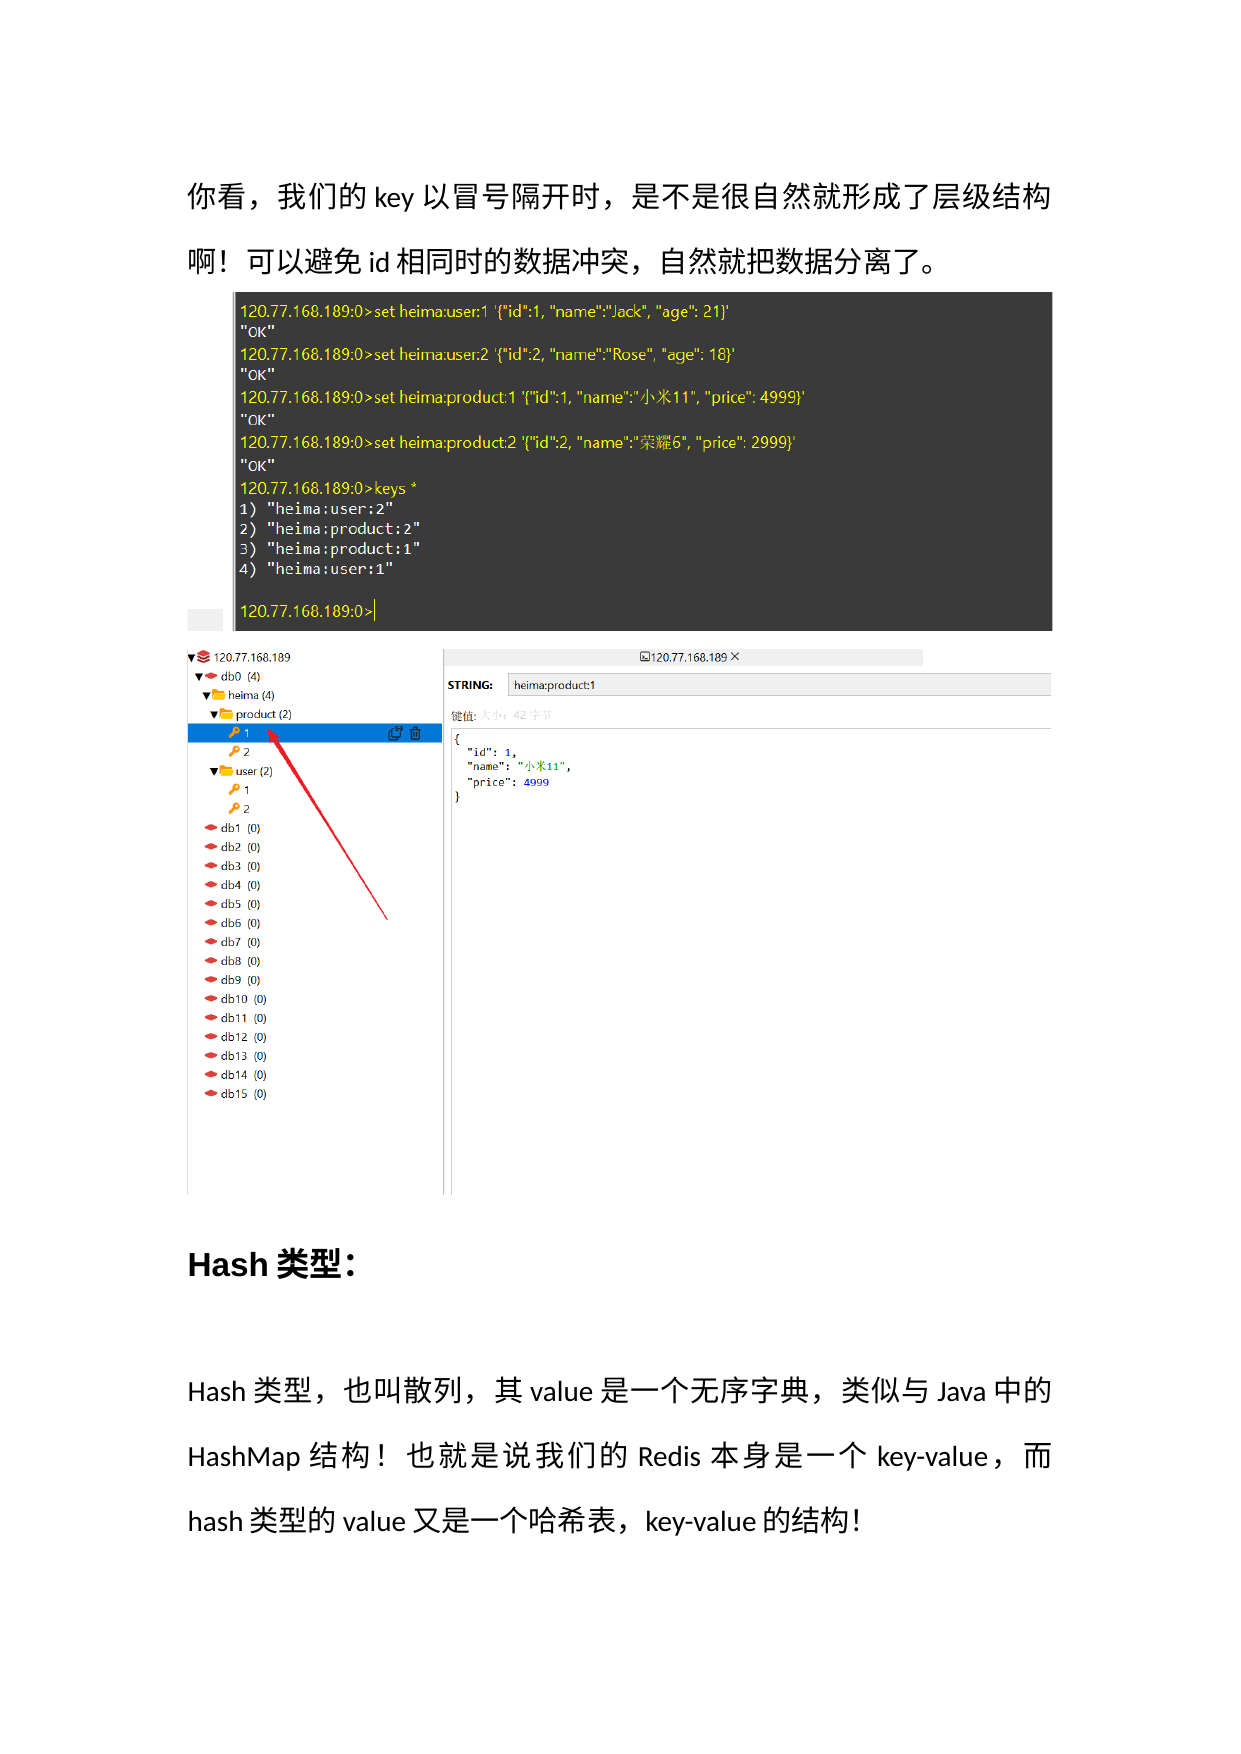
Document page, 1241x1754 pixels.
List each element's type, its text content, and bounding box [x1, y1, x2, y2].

text 你看，我们的key以冒号隔开时，是不是很自然就形成了层级结构啊！可以避免id相同时的数据冲突，自然就把数据分离了。 [187, 162, 1053, 292]
subtitle Hash类型： [187, 1229, 1053, 1294]
picture [187, 649, 1052, 1195]
picture [187, 292, 1053, 631]
text Hash类型，也叫散列，其value是一个无序字典，类似与Java中的HashMap结构！也就是说我们的Redis本身是一个key-value，而hash类型的value又是一个哈希表，key-value的结构！ [187, 1356, 1053, 1551]
